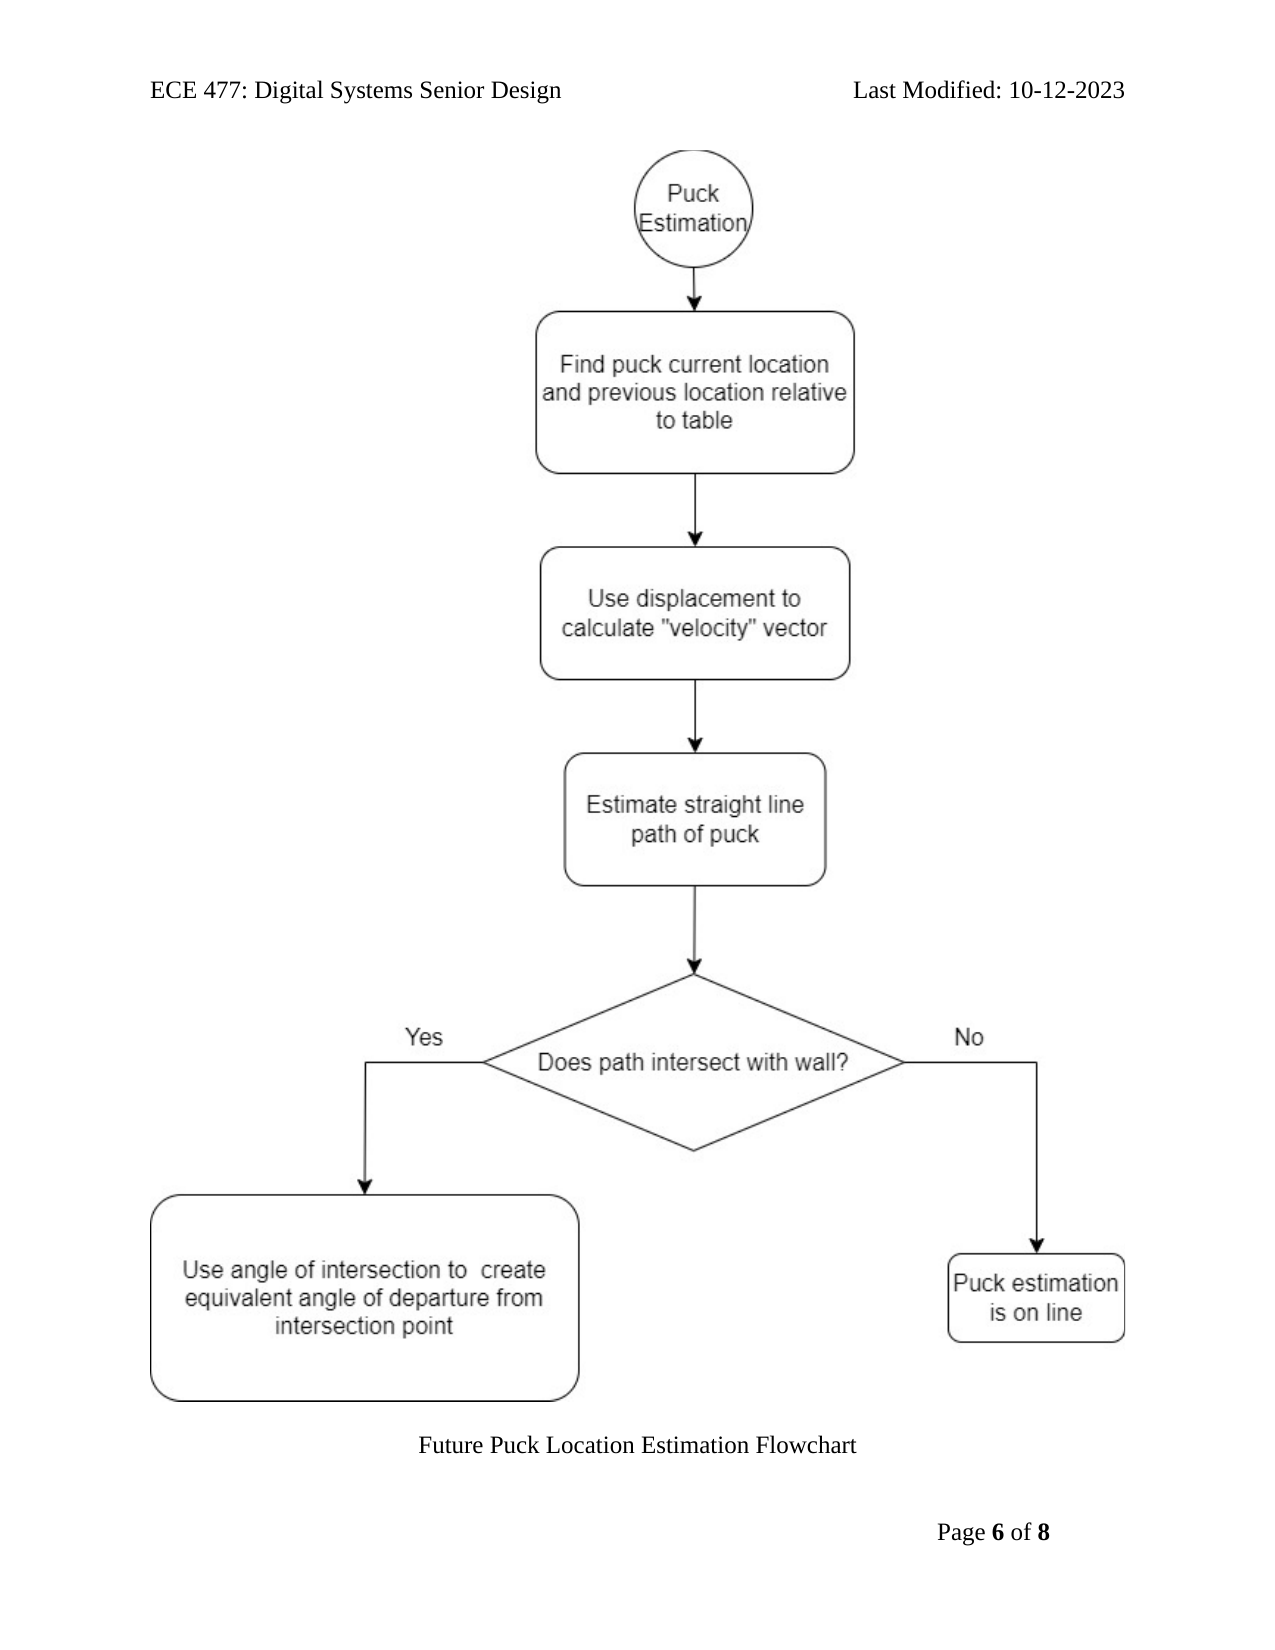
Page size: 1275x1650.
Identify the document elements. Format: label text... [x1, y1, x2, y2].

picture [150, 150, 1125, 1402]
title Future Puck Location Estimation Flowchart [150, 1430, 1125, 1459]
